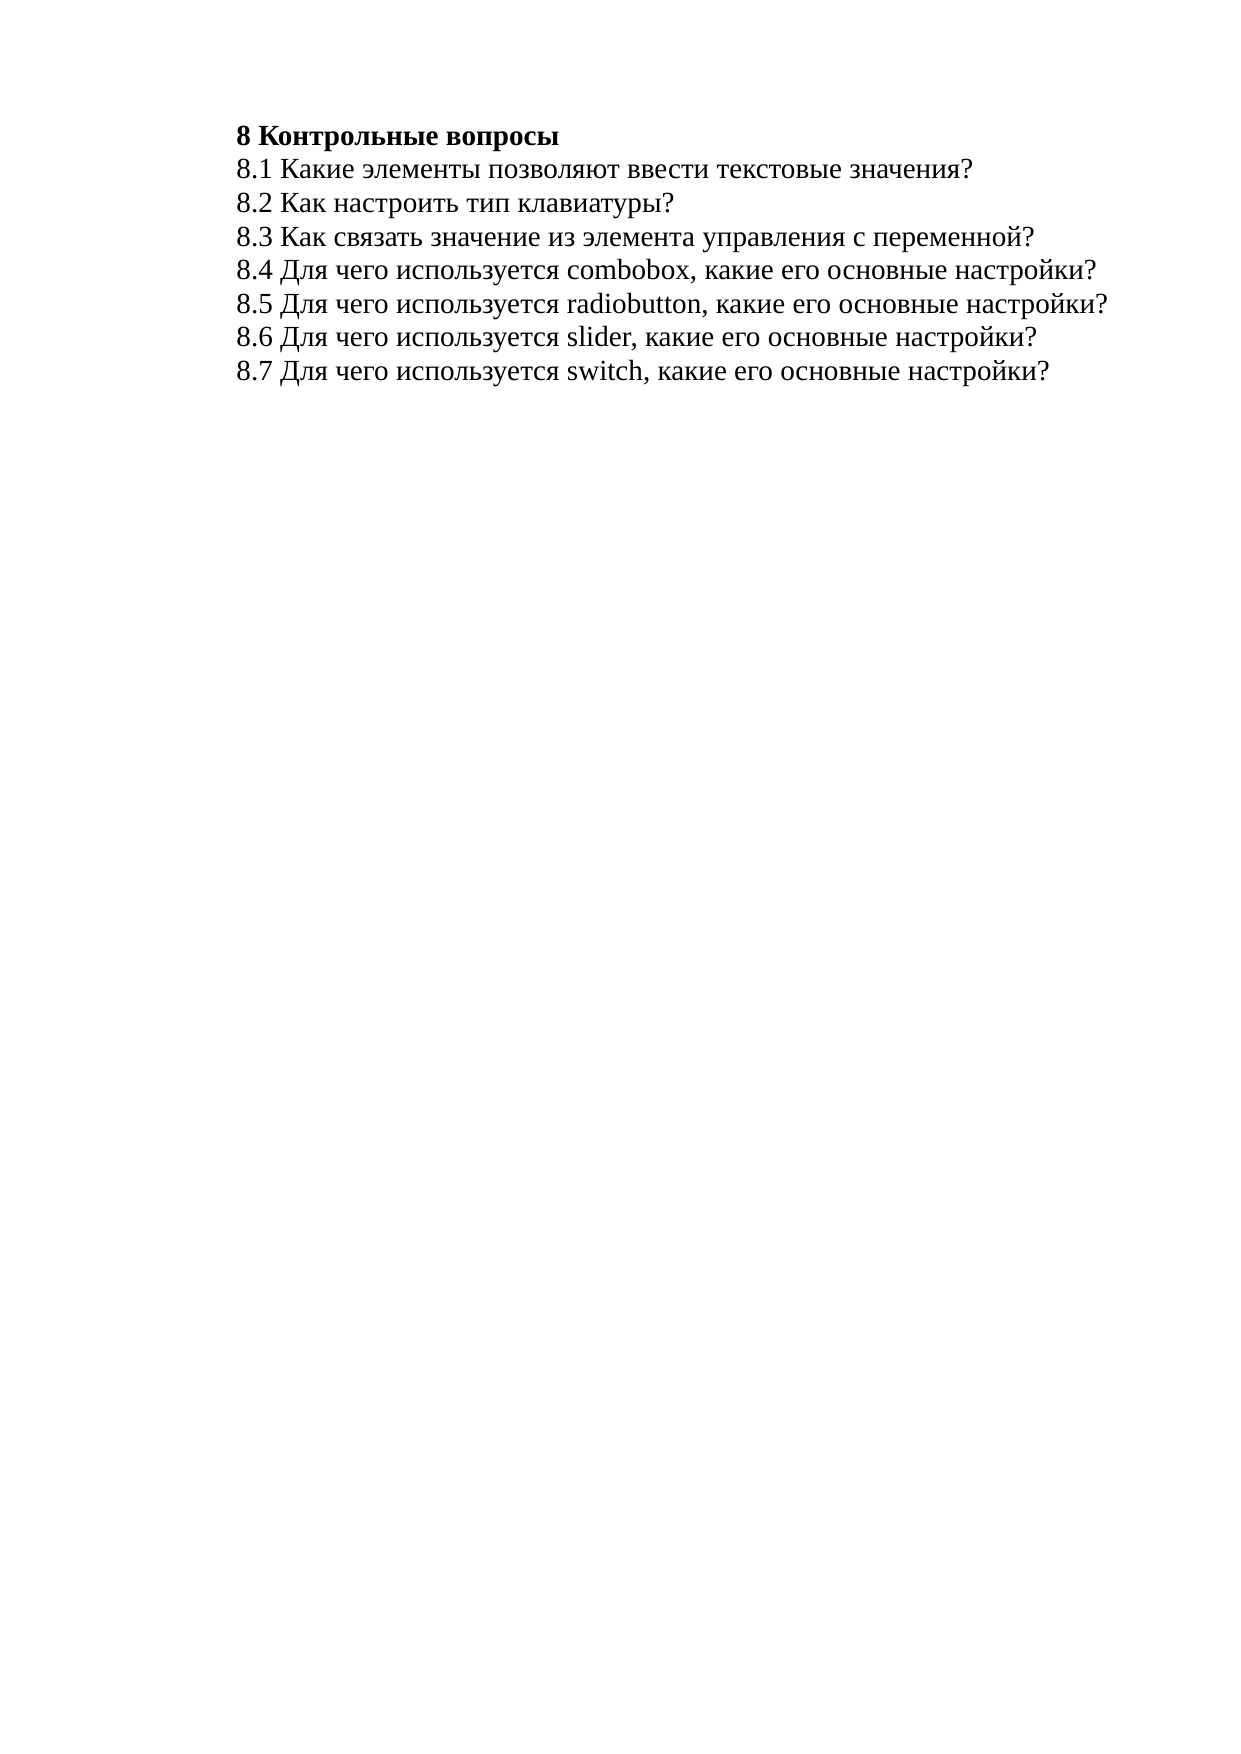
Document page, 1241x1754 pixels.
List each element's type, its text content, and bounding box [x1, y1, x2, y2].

text Какие элементы позволяют ввести текстовые значения? [177, 152, 1152, 185]
text Для чего используется radiobutton, какие его основные настройки? [177, 286, 1152, 319]
text Как настроить тип клавиатуры? [177, 185, 1152, 219]
text Для чего используется switch, какие его основные настройки? [177, 353, 1152, 386]
text Как связать значение из элемента управления с переменной? [177, 219, 1152, 252]
text Контрольные вопросы [177, 118, 1152, 152]
text Для чего используется combobox, какие его основные настройки? [177, 252, 1152, 286]
text Для чего используется slider, какие его основные настройки? [177, 319, 1152, 353]
